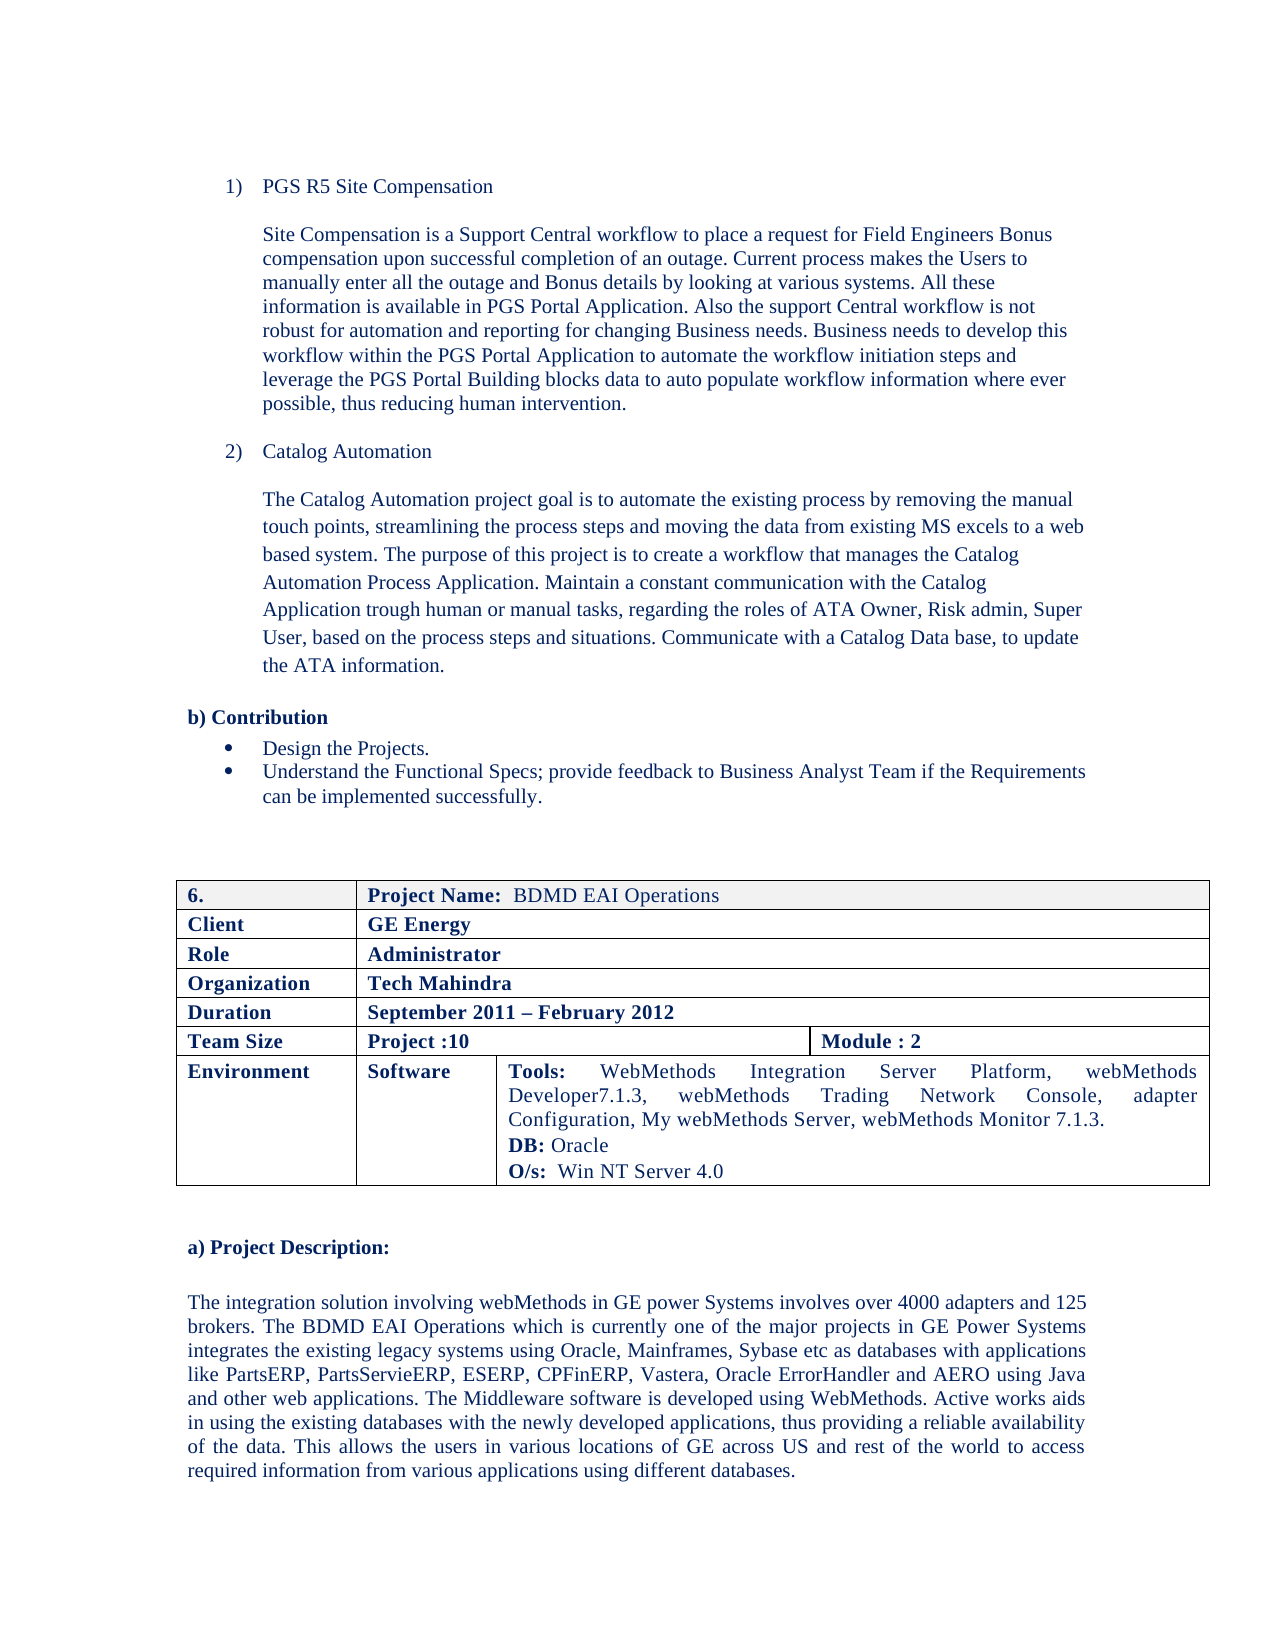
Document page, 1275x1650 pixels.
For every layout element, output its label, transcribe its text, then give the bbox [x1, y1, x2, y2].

list Catalog Automation [225, 439, 1087, 463]
list The Catalog Automation project goal is to automate the existing process by removing the manual touch points, streamlining the process steps and moving the data from existing MS excels to a web based system. The purpose of this project is to create a workflow that manages the Catalog Automation Process Application. Maintain a constant communication with the Catalog Application trough human or manual tasks, regarding the roles of ATA Owner, Risk admin, Super User, based on the process steps and situations. Communicate with a Catalog Data base, to update the ATA information. [262, 487, 1087, 677]
table_cell Tools: WebMethods Integration Server Platform, webMethods Developer7.1.3, webMethods Trading Network Console, adapter Configuration, My webMethods Server, webMethods Monitor 7.1.3. DB: Oracle O/s: Win NT Server 4.0 [497, 1056, 1209, 1185]
text Site Compensation is a Support Central workflow to place a request for Field Engineers Bonus compensation upon successful completion of an outage. Current process makes the Users to manually enter all the outage and Bonus details by looking at various systems. All these information is available in PGS Portal Application. Also the support Central workflow is not robust for automation and reporting for changing Business needs. Business needs to develop this workflow within the PGS Portal Application to automate the workflow initiation steps and leverage the PGS Portal Building blocks data to auto populate workflow information where ever possible, thus reducing human intervention. [262, 222, 1087, 415]
subtitle b) Contribution [187, 705, 1087, 729]
table_cell Tech Mahindra [357, 969, 1209, 997]
list PGS R5 Site Compensation [225, 174, 1087, 198]
table_cell Environment [177, 1056, 356, 1185]
text The integration solution involving webMethods in GE power Systems involves over 4000 adapters and 125 brokers. The BDMD EAI Operations which is currently one of the major projects in GE Power Systems integrates the existing legacy systems using Oracle, Mainframes, Sybase etc as databases with applications like PartsERP, PartsServieERP, ESERP, CPFinERP, Vastera, Oracle ErrorHandler and AERO using Java and other web applications. The Middleware software is developed using WebMethods. Active works aids in using the existing databases with the newly developed applications, thus providing a reliable availability of the data. This allows the users in various locations of GE across US and rest of the world to access required information from various applications using different databases. [187, 1289, 1087, 1482]
table_cell Duration [177, 998, 356, 1026]
list Understand the Functional Specs; provide feedback to Business Analyst Team if the Requirements can be implemented successfully. [225, 759, 1087, 808]
table_cell September 2011 – February 2012 [357, 998, 1209, 1026]
table_cell Software [357, 1056, 496, 1185]
table_cell Role [177, 939, 356, 968]
table_cell Client [177, 910, 356, 938]
table_cell Module : 2 [811, 1027, 1209, 1055]
table_cell Administrator [357, 939, 1209, 968]
table_cell Organization [177, 969, 356, 997]
table_cell GE Energy [357, 910, 1209, 938]
table_cell Project :10 [357, 1027, 809, 1055]
table_cell Team Size [177, 1027, 356, 1055]
table_header Project Name: BDMD EAI Operations [357, 881, 1209, 909]
table_header 6. [177, 881, 356, 909]
subtitle a) Project Description: [187, 1235, 1087, 1259]
list Design the Projects. [225, 735, 1087, 759]
